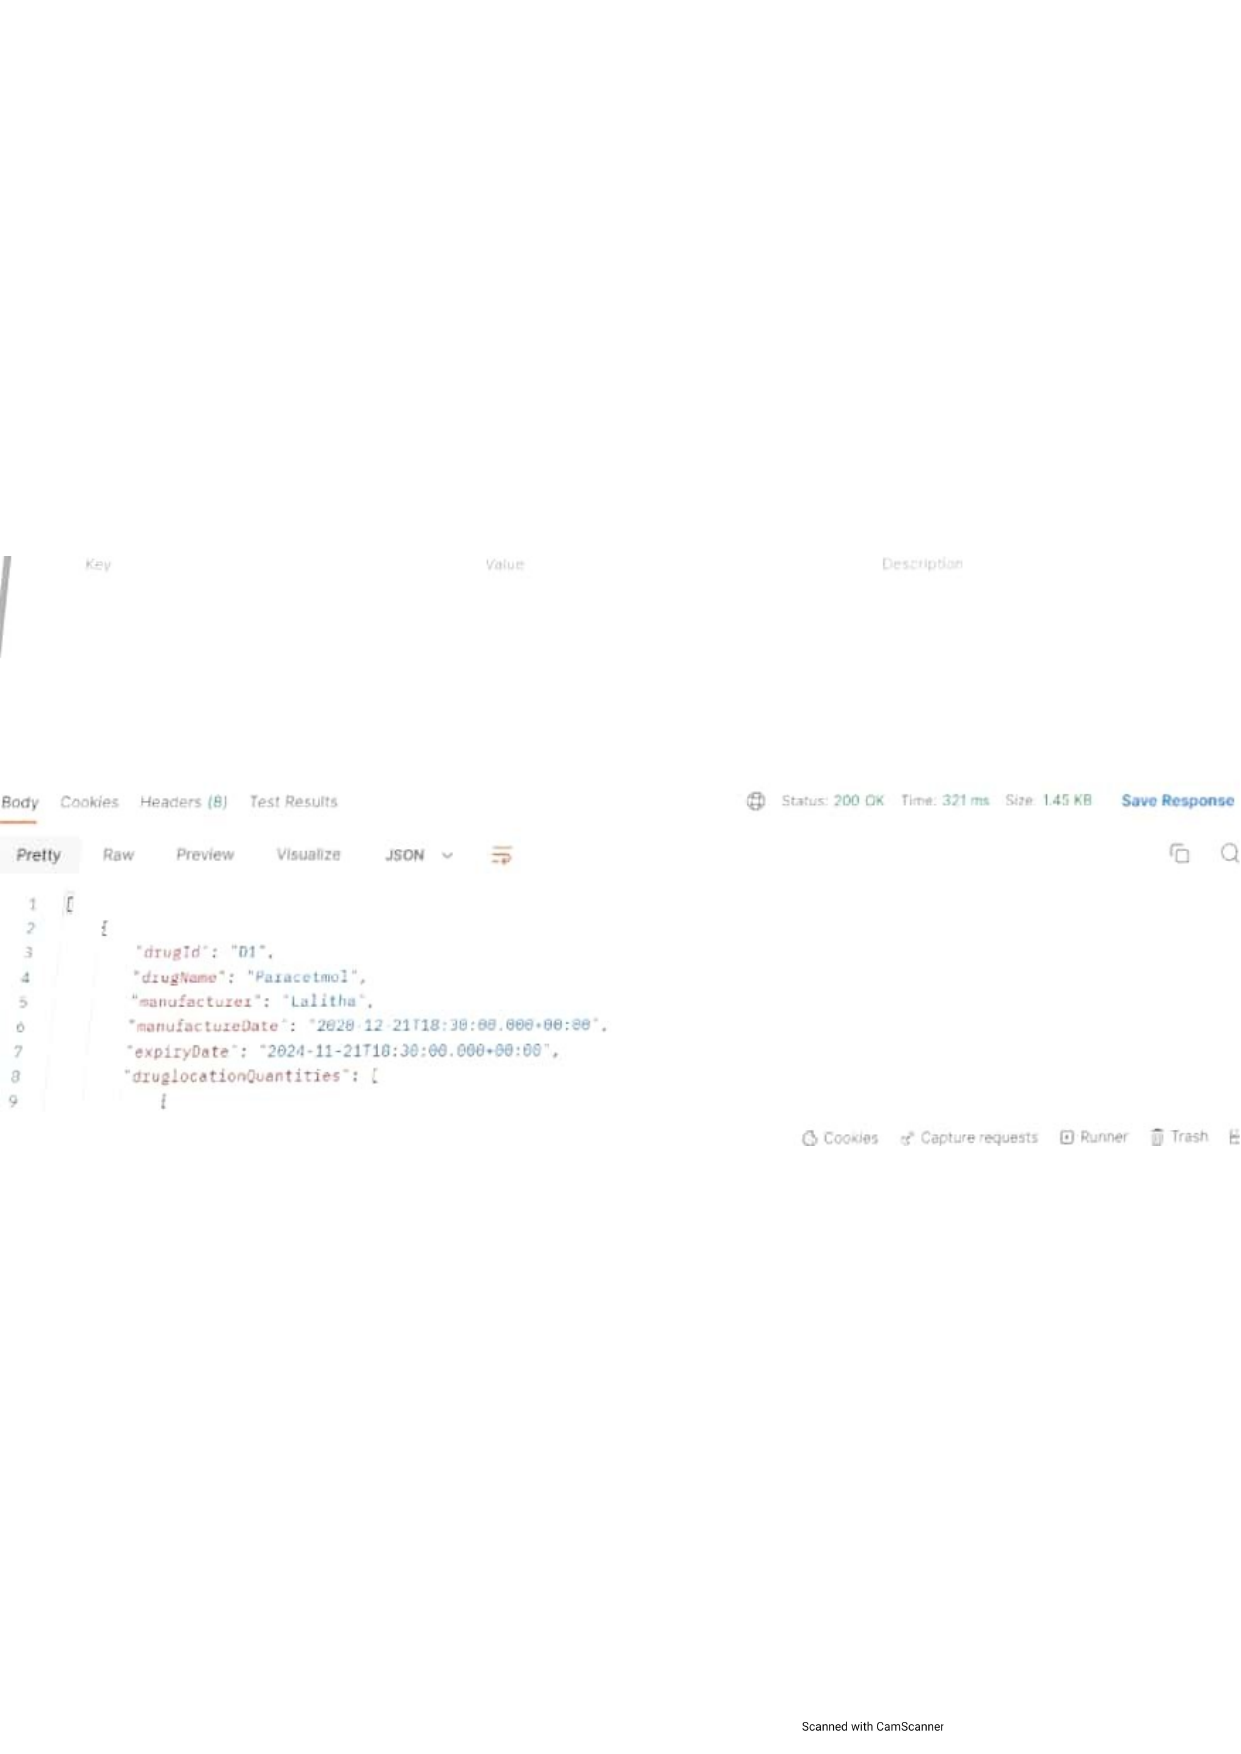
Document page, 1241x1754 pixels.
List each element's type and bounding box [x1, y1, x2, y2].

picture [0, 556, 1240, 1146]
picture [802, 1721, 944, 1732]
